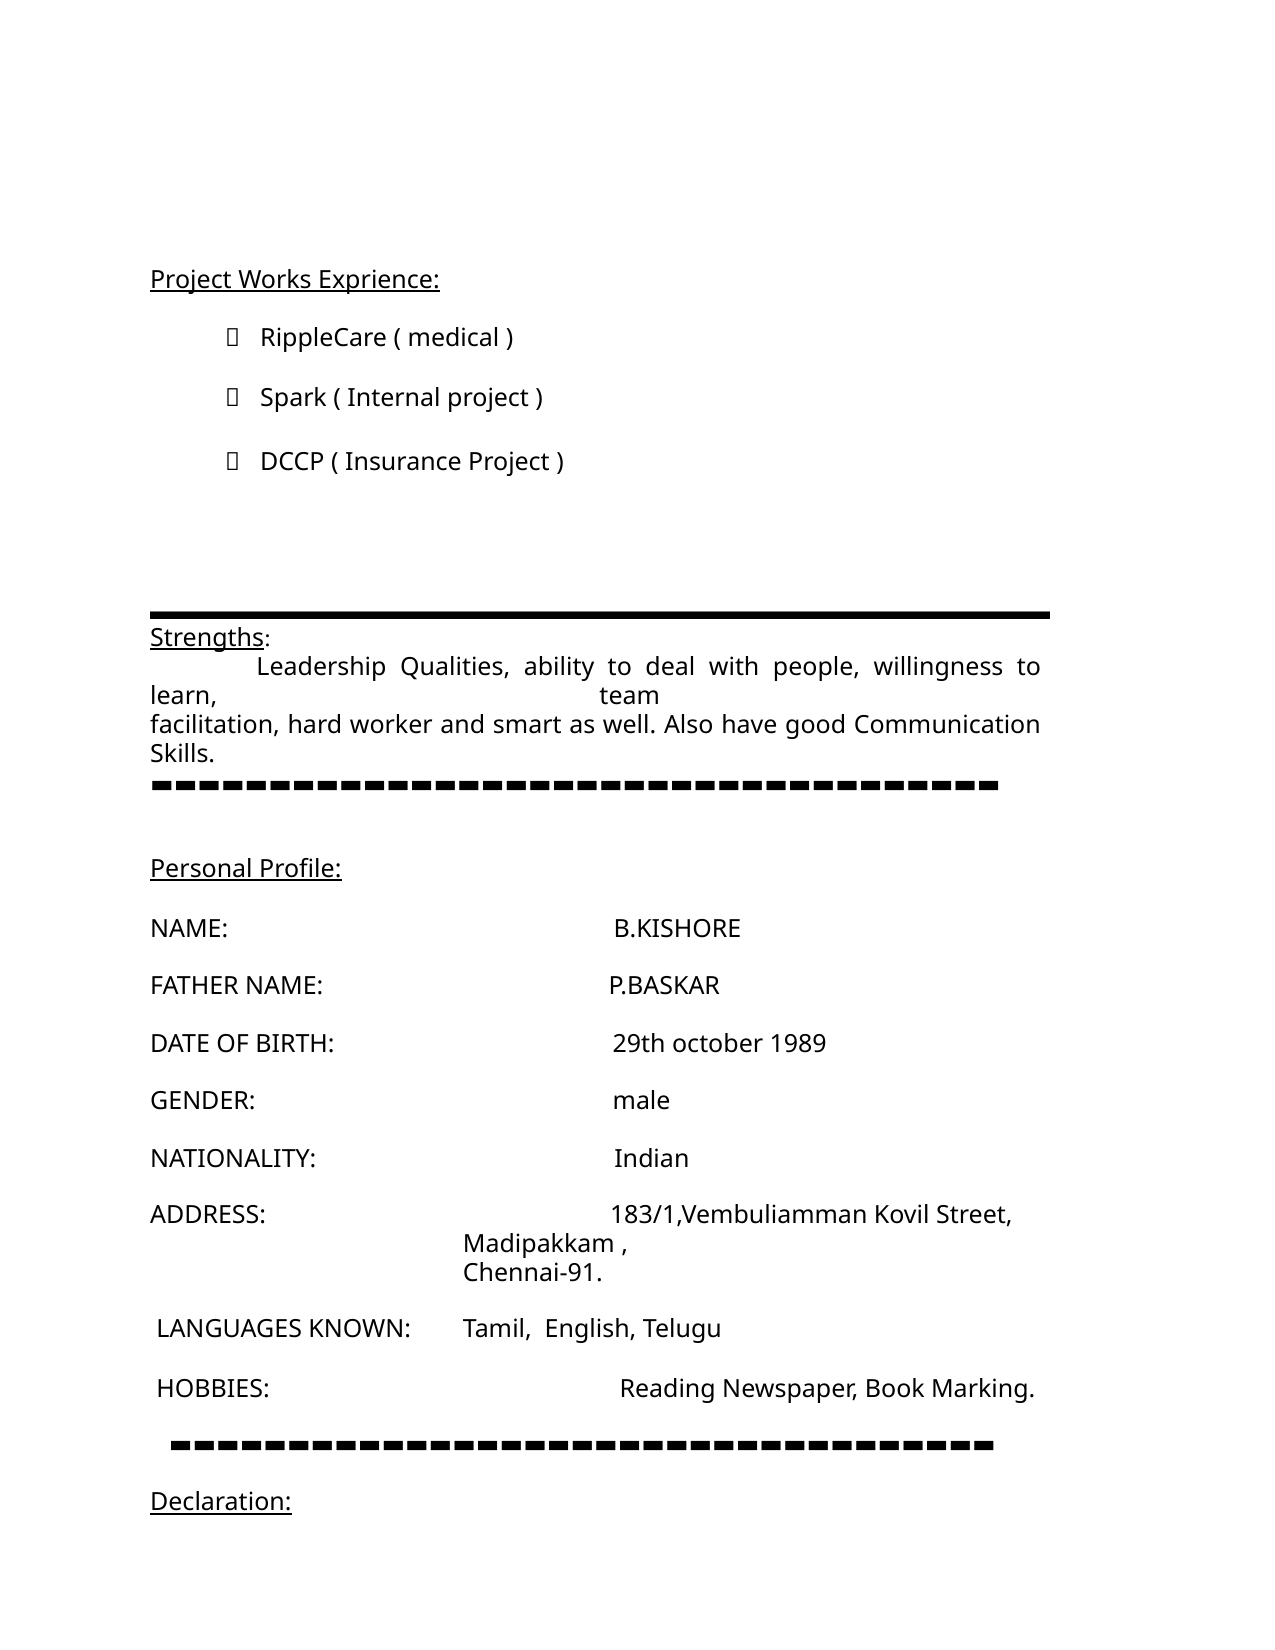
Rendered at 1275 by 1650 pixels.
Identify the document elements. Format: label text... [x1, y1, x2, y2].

text NATIONALITY: Indian [150, 1144, 1275, 1173]
text  RippleCare ( medical ) [225, 323, 1275, 352]
text HOBBIES: Reading Newspaper, Book Marking. [156, 1374, 1275, 1403]
text ADDRESS: 183/1,Vembuliamman Kovil Street, [150, 1200, 1275, 1229]
text GENDER: male [150, 1087, 1275, 1115]
text FATHER NAME: P.BASKAR [150, 972, 1275, 1000]
text ▬▬▬▬▬▬▬▬▬▬▬▬▬▬▬▬▬▬▬▬▬▬▬▬▬▬▬▬▬▬▬▬▬▬▬▬ Strengths: [150, 597, 1070, 652]
text Leadership Qualities, ability to deal with people, willingness to learn, team facilitation, hard worker and smart as well. Also have good Communication Skills. [150, 652, 1042, 769]
text DATE OF BIRTH: 29th october 1989 [150, 1029, 1275, 1058]
text Personal Profile: [150, 854, 1275, 883]
text Project Works Exprience: [150, 265, 1275, 294]
text Declaration: [150, 1488, 1275, 1517]
text ▬▬▬▬▬▬▬▬▬▬▬▬▬▬▬▬▬▬▬▬▬▬▬▬▬▬▬▬▬▬▬▬▬▬▬▬ [150, 769, 1275, 798]
text  Spark ( Internal project ) [225, 384, 1275, 413]
text Chennai-91. [463, 1259, 1275, 1287]
text NAME: B.KISHORE [150, 914, 1275, 943]
text Madipakkam , [463, 1229, 1275, 1258]
text ▬▬▬▬▬▬▬▬▬▬▬▬▬▬▬▬▬▬▬▬▬▬▬▬▬▬▬▬▬▬▬▬▬▬▬ [169, 1429, 1275, 1458]
text  DCCP ( Insurance Project ) [225, 447, 1275, 476]
text LANGUAGES KNOWN: Tamil, English, Telugu [156, 1315, 1275, 1344]
